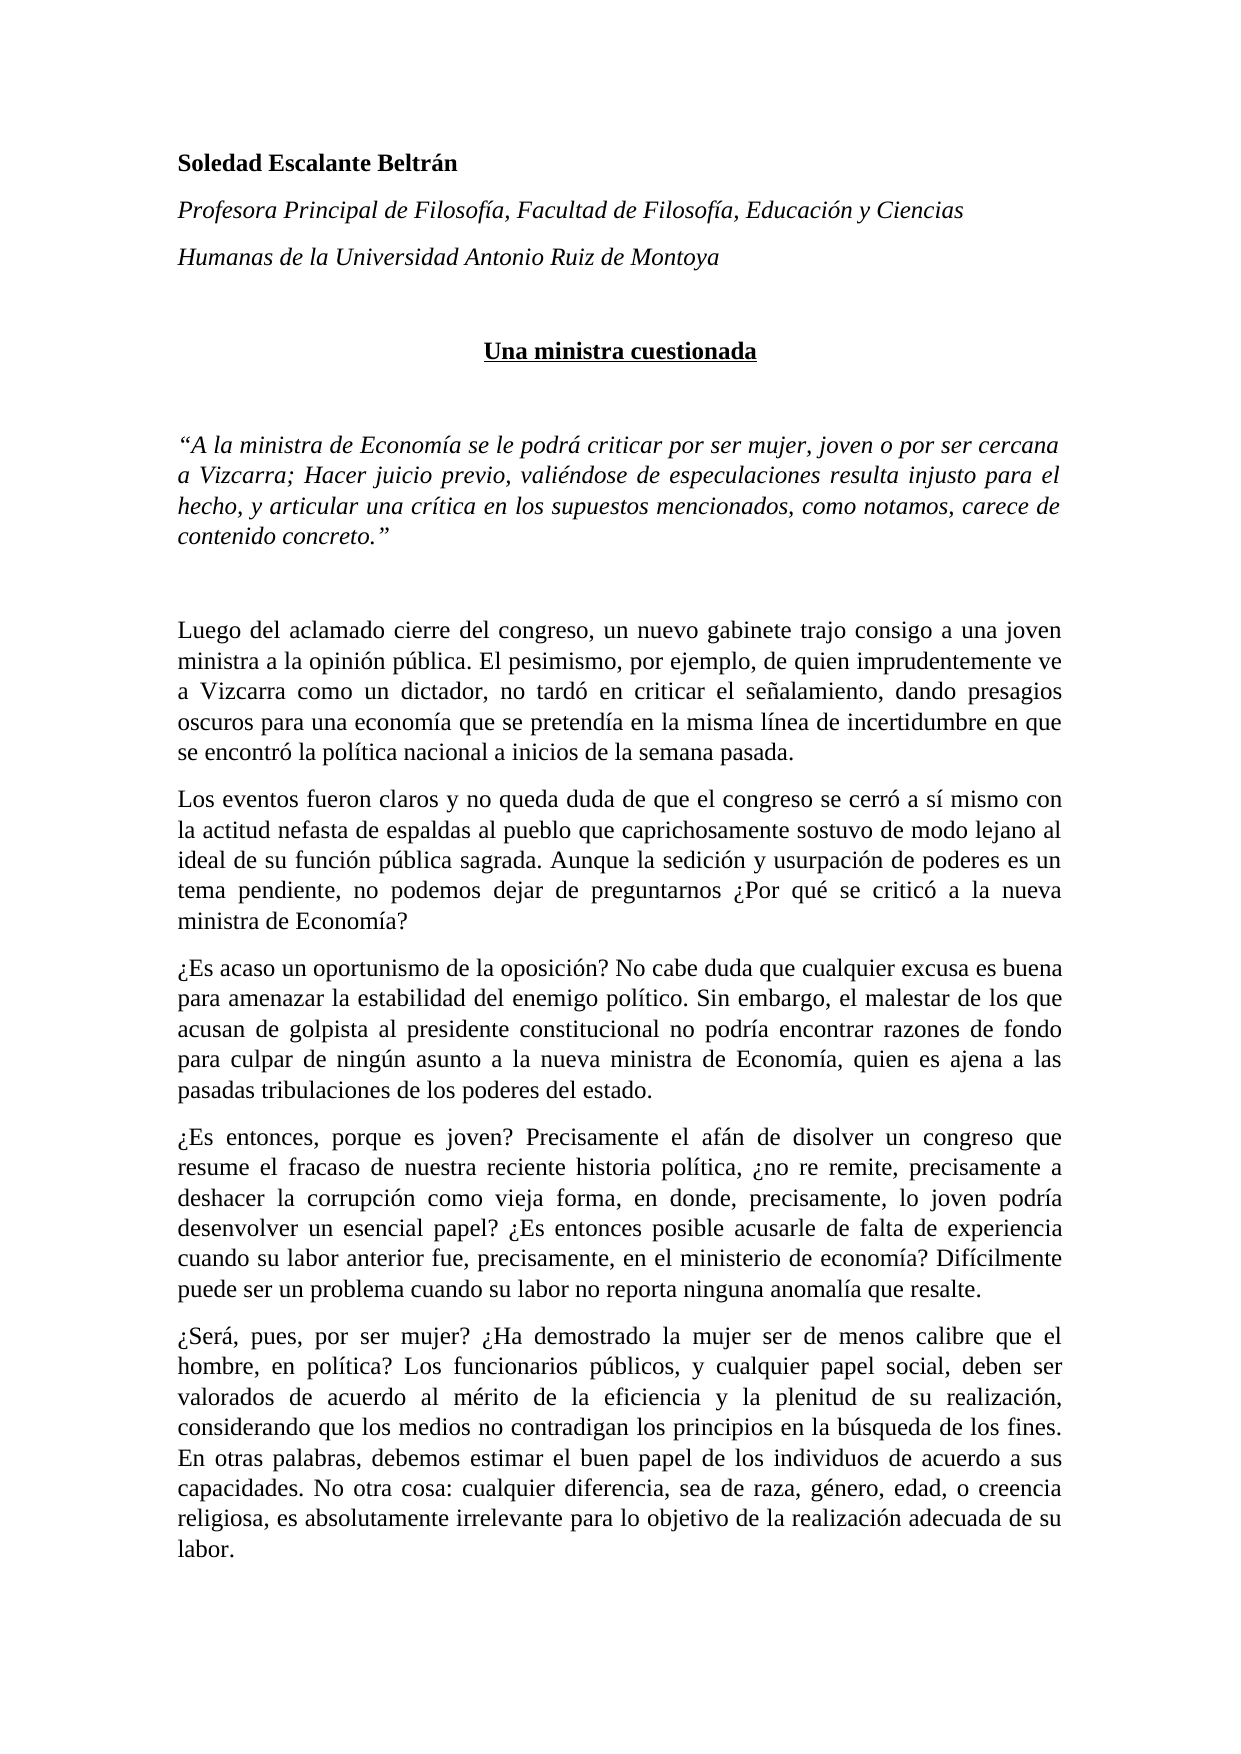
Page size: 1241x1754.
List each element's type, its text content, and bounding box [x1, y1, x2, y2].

text Los eventos fueron claros y no queda duda de que el congreso se cerró a sí mismo con la actitud nefasta de espaldas al pueblo que caprichosamente sostuvo de modo lejano al ideal de su función pública sagrada. Aunque la sedición y usurpación de poderes es un tema pendiente, no podemos dejar de preguntarnos ¿Por qué se criticó a la nueva ministra de Economía? [177, 784, 1063, 935]
text ¿Es acaso un oportunismo de la oposición? No cabe duda que cualquier excusa es buena para amenazar la estabilidad del enemigo político. Sin embargo, el malestar de los que acusan de golpista al presidente constitucional no podría encontrar razones de fondo para culpar de ningún asunto a la nueva ministra de Economía, quien es ajena a las pasadas tribulaciones de los poderes del estado. [177, 953, 1063, 1103]
text ¿Es entonces, porque es joven? Precisamente el afán de disolver un congreso que resume el fracaso de nuestra reciente historia política, ¿no re remite, precisamente a deshacer la corrupción como vieja forma, en donde, precisamente, lo joven podría desenvolver un esencial papel? ¿Es entonces posible acusarle de falta de experiencia cuando su labor anterior fue, precisamente, en el ministerio de economía? Difícilmente puede ser un problema cuando su labor no reporta ninguna anomalía que resalte. [177, 1122, 1063, 1303]
text Una ministra cuestionada [177, 336, 1063, 365]
text “A la ministra de Economía se le podrá criticar por ser mujer, joven o por ser cercana a Vizcarra; Hacer juicio previo, valiéndose de especulaciones resulta injusto para el hecho, y articular una crítica en los supuestos mencionados, como notamos, carece de contenido concreto.” [177, 430, 1063, 550]
text Soledad Escalante Beltrán [177, 148, 1063, 176]
text Profesora Principal de Filosofía, Facultad de Filosofía, Educación y Ciencias [177, 195, 1063, 223]
text Luego del aclamado cierre del congreso, un nuevo gabinete trajo consigo a una joven ministra a la opinión pública. El pesimismo, por ejemplo, de quien imprudentemente ve a Vizcarra como un dictador, no tardó en criticar el señalamiento, dando presagios oscuros para una economía que se pretendía en la misma línea de incertidumbre en que se encontró la política nacional a inicios de la semana pasada. [177, 616, 1063, 766]
text Humanas de la Universidad Antonio Ruiz de Montoya [177, 242, 1063, 271]
text ¿Será, pues, por ser mujer? ¿Ha demostrado la mujer ser de menos calibre que el hombre, en política? Los funcionarios públicos, y cualquier papel social, deben ser valorados de acuerdo al mérito de la eficiencia y la plenitud de su realización, considerando que los medios no contradigan los principios en la búsqueda de los fines. En otras palabras, debemos estimar el buen papel de los individuos de acuerdo a sus capacidades. No otra cosa: cualquier diferencia, sea de raza, género, edad, o creencia religiosa, es absolutamente irrelevante para lo objetivo de la realización adecuada de su labor. [177, 1321, 1063, 1563]
